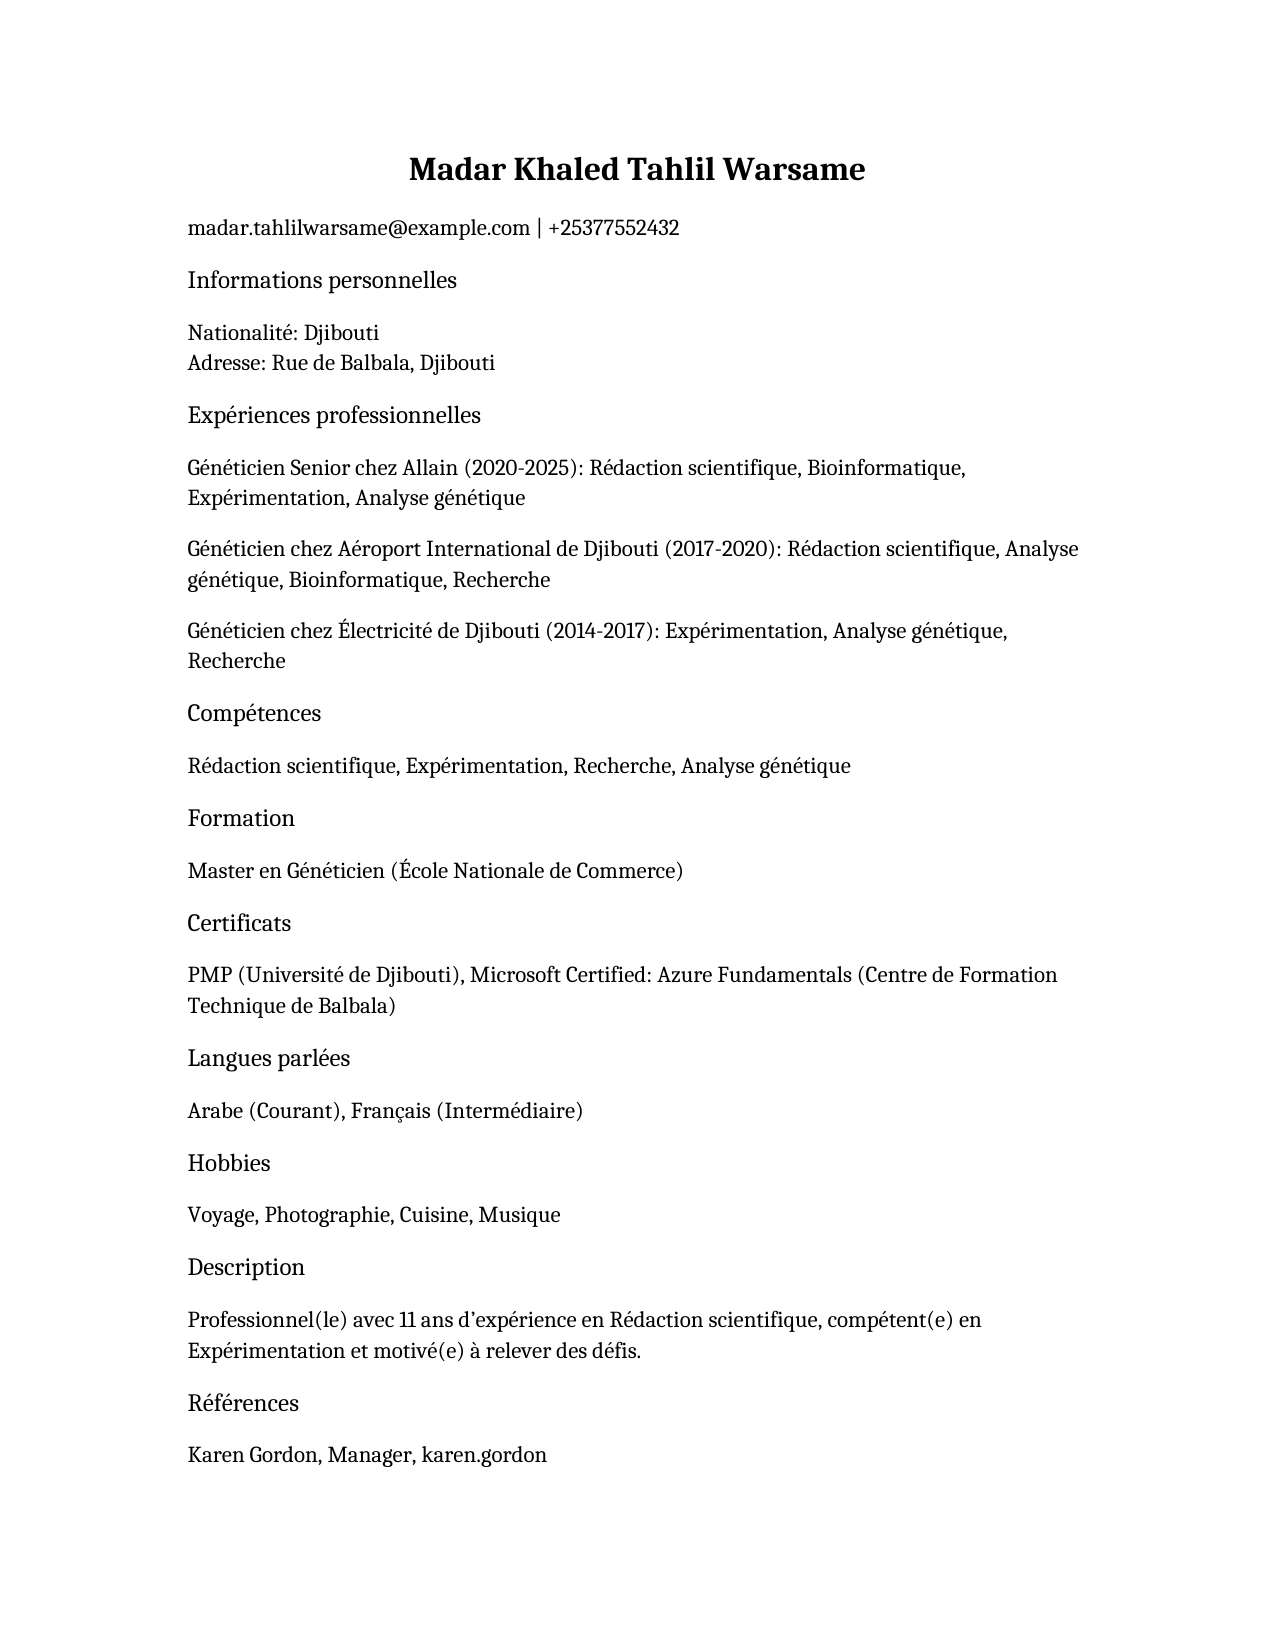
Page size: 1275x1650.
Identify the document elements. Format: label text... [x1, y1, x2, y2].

text Formation [187, 803, 1087, 832]
text Professionnel(le) avec 11 ans d’expérience en Rédaction scientifique, compétent(e) en Expérimentation et motivé(e) à relever des défis. [187, 1307, 1087, 1364]
text Hobbies [187, 1148, 1087, 1177]
text Compétences [187, 699, 1087, 727]
text Nationalité: Djibouti Adresse: Rue de Balbala, Djibouti [187, 320, 1087, 376]
text Langues parlées [187, 1043, 1087, 1072]
text Informations personnelles [187, 266, 1087, 295]
text Généticien chez Aéroport International de Djibouti (2017-2020): Rédaction scientifique, Analyse génétique, Bioinformatique, Recherche [187, 536, 1087, 593]
text Description [187, 1253, 1087, 1282]
text Madar Khaled Tahlil Warsame [187, 150, 1087, 188]
text Certificats [187, 908, 1087, 937]
text madar.tahlilwarsame@example.com | +25377552432 [187, 215, 1087, 241]
text Rédaction scientifique, Expérimentation, Recherche, Analyse génétique [187, 752, 1087, 779]
text Expériences professionnelles [187, 401, 1087, 430]
text Généticien Senior chez Allain (2020-2025): Rédaction scientifique, Bioinformatique, Expérimentation, Analyse génétique [187, 455, 1087, 511]
text Généticien chez Électricité de Djibouti (2014-2017): Expérimentation, Analyse génétique, Recherche [187, 617, 1087, 674]
text Voyage, Photographie, Cuisine, Musique [187, 1202, 1087, 1229]
text PMP (Université de Djibouti), Microsoft Certified: Azure Fundamentals (Centre de Formation Technique de Balbala) [187, 962, 1087, 1019]
text Arabe (Courant), Français (Intermédiaire) [187, 1097, 1087, 1124]
text Références [187, 1388, 1087, 1417]
text Master en Généticien (École Nationale de Commerce) [187, 857, 1087, 884]
text Karen Gordon, Manager, karen.gordon [187, 1442, 1087, 1469]
